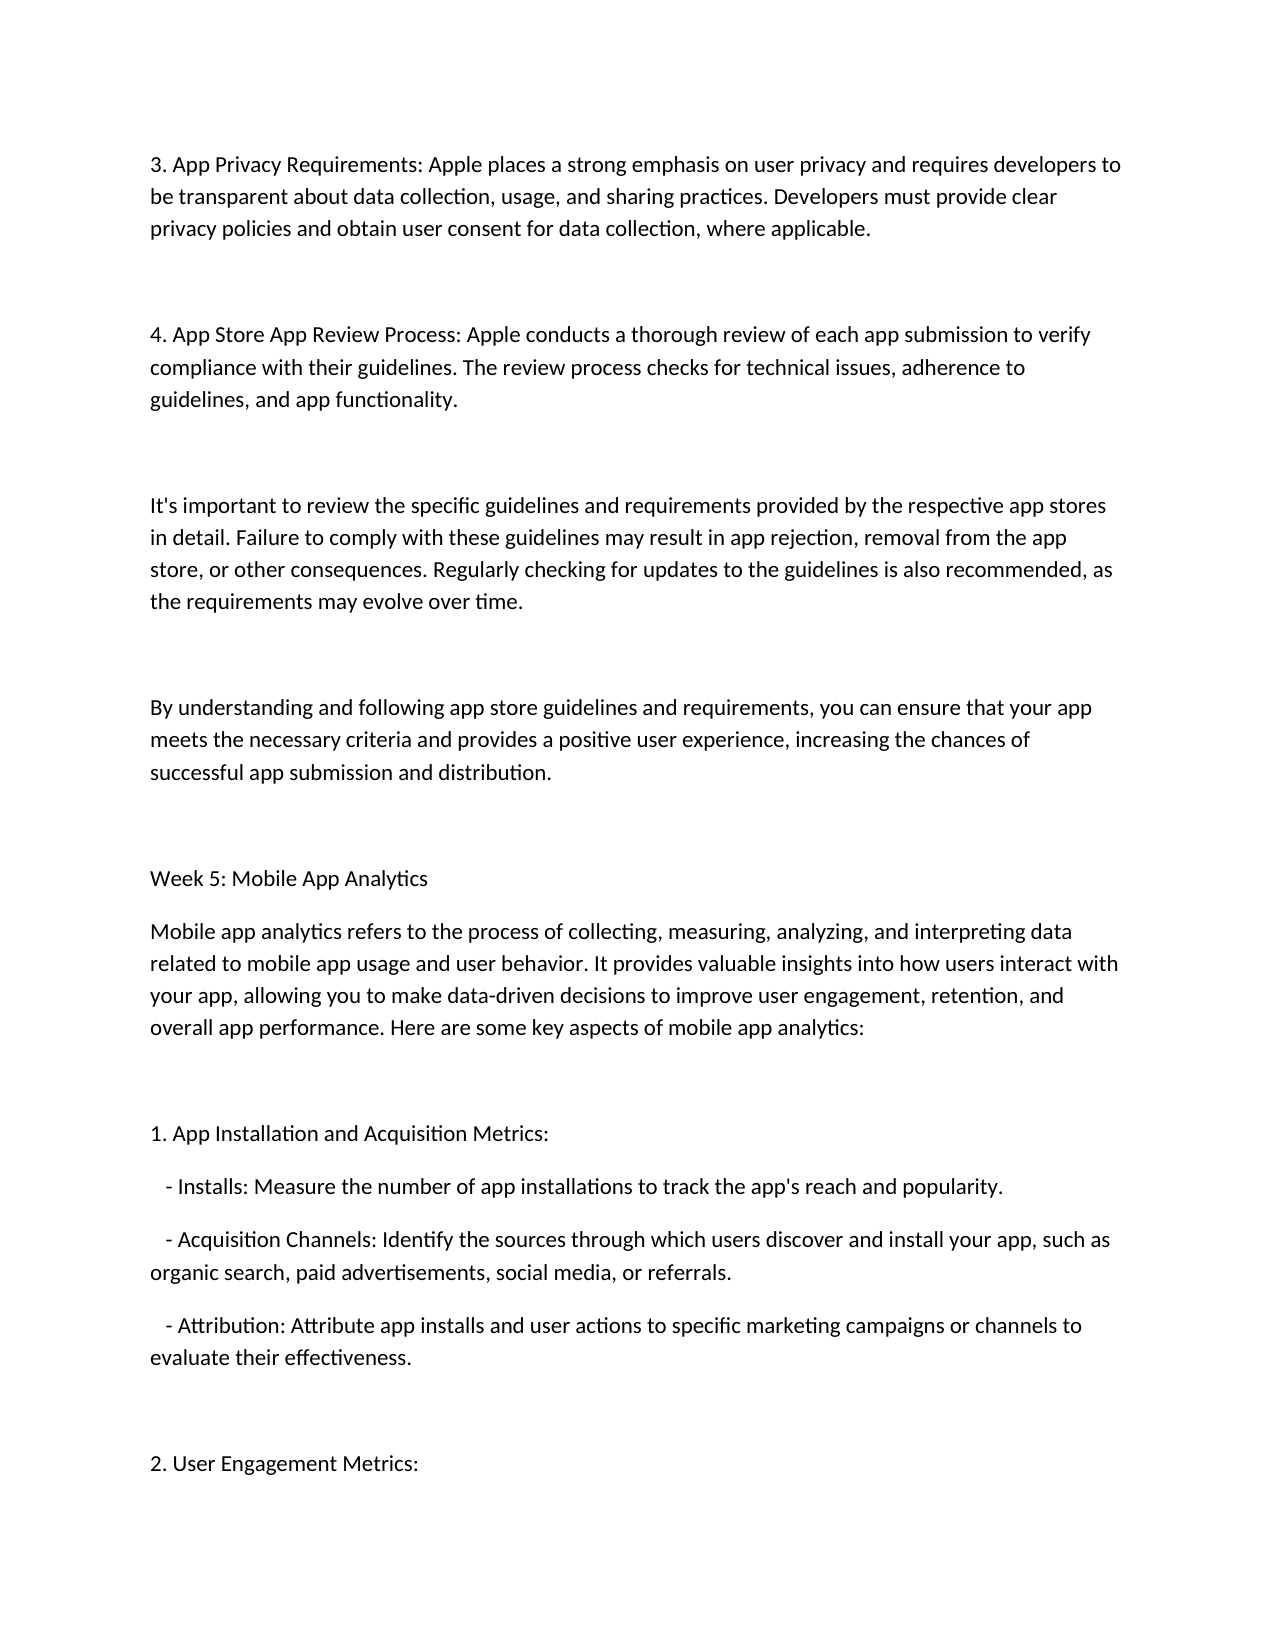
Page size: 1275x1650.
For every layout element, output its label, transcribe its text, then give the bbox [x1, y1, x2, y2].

text 2. User Engagement Metrics: [150, 1449, 1125, 1477]
text - Installs: Measure the number of app installations to track the app's reach and popularity. [150, 1172, 1125, 1201]
text - Attribution: Attribute app installs and user actions to specific marketing campaigns or channels to evaluate their effectiveness. [150, 1311, 1125, 1371]
text - Acquisition Channels: Identify the sources through which users discover and install your app, such as organic search, paid advertisements, social media, or referrals. [150, 1226, 1125, 1286]
text It's important to review the specific guidelines and requirements provided by the respective app stores in detail. Failure to comply with these guidelines may result in app rejection, removal from the app store, or other consequences. Regularly checking for updates to the guidelines is also recommended, as the requirements may evolve over time. [150, 491, 1125, 615]
text 1. App Installation and Acquisition Metrics: [150, 1119, 1125, 1147]
text 4. App Store App Review Process: Apple conducts a thorough review of each app submission to verify compliance with their guidelines. The review process checks for technical issues, adherence to guidelines, and app functionality. [150, 320, 1125, 413]
text By understanding and following app store guidelines and requirements, you can ensure that your app meets the necessary criteria and provides a positive user experience, increasing the chances of successful app submission and distribution. [150, 693, 1125, 786]
text Mobile app analytics refers to the process of collecting, measuring, analyzing, and interpreting data related to mobile app usage and user behavior. It provides valuable insights into how users interact with your app, allowing you to make data-driven decisions to improve user engagement, retention, and overall app performance. Here are some key aspects of mobile app analytics: [150, 917, 1125, 1041]
text Week 5: Mobile App Analytics [150, 864, 1125, 892]
text 3. App Privacy Requirements: Apple places a strong emphasis on user privacy and requires developers to be transparent about data collection, usage, and sharing practices. Developers must provide clear privacy policies and obtain user consent for data collection, where applicable. [150, 150, 1125, 242]
